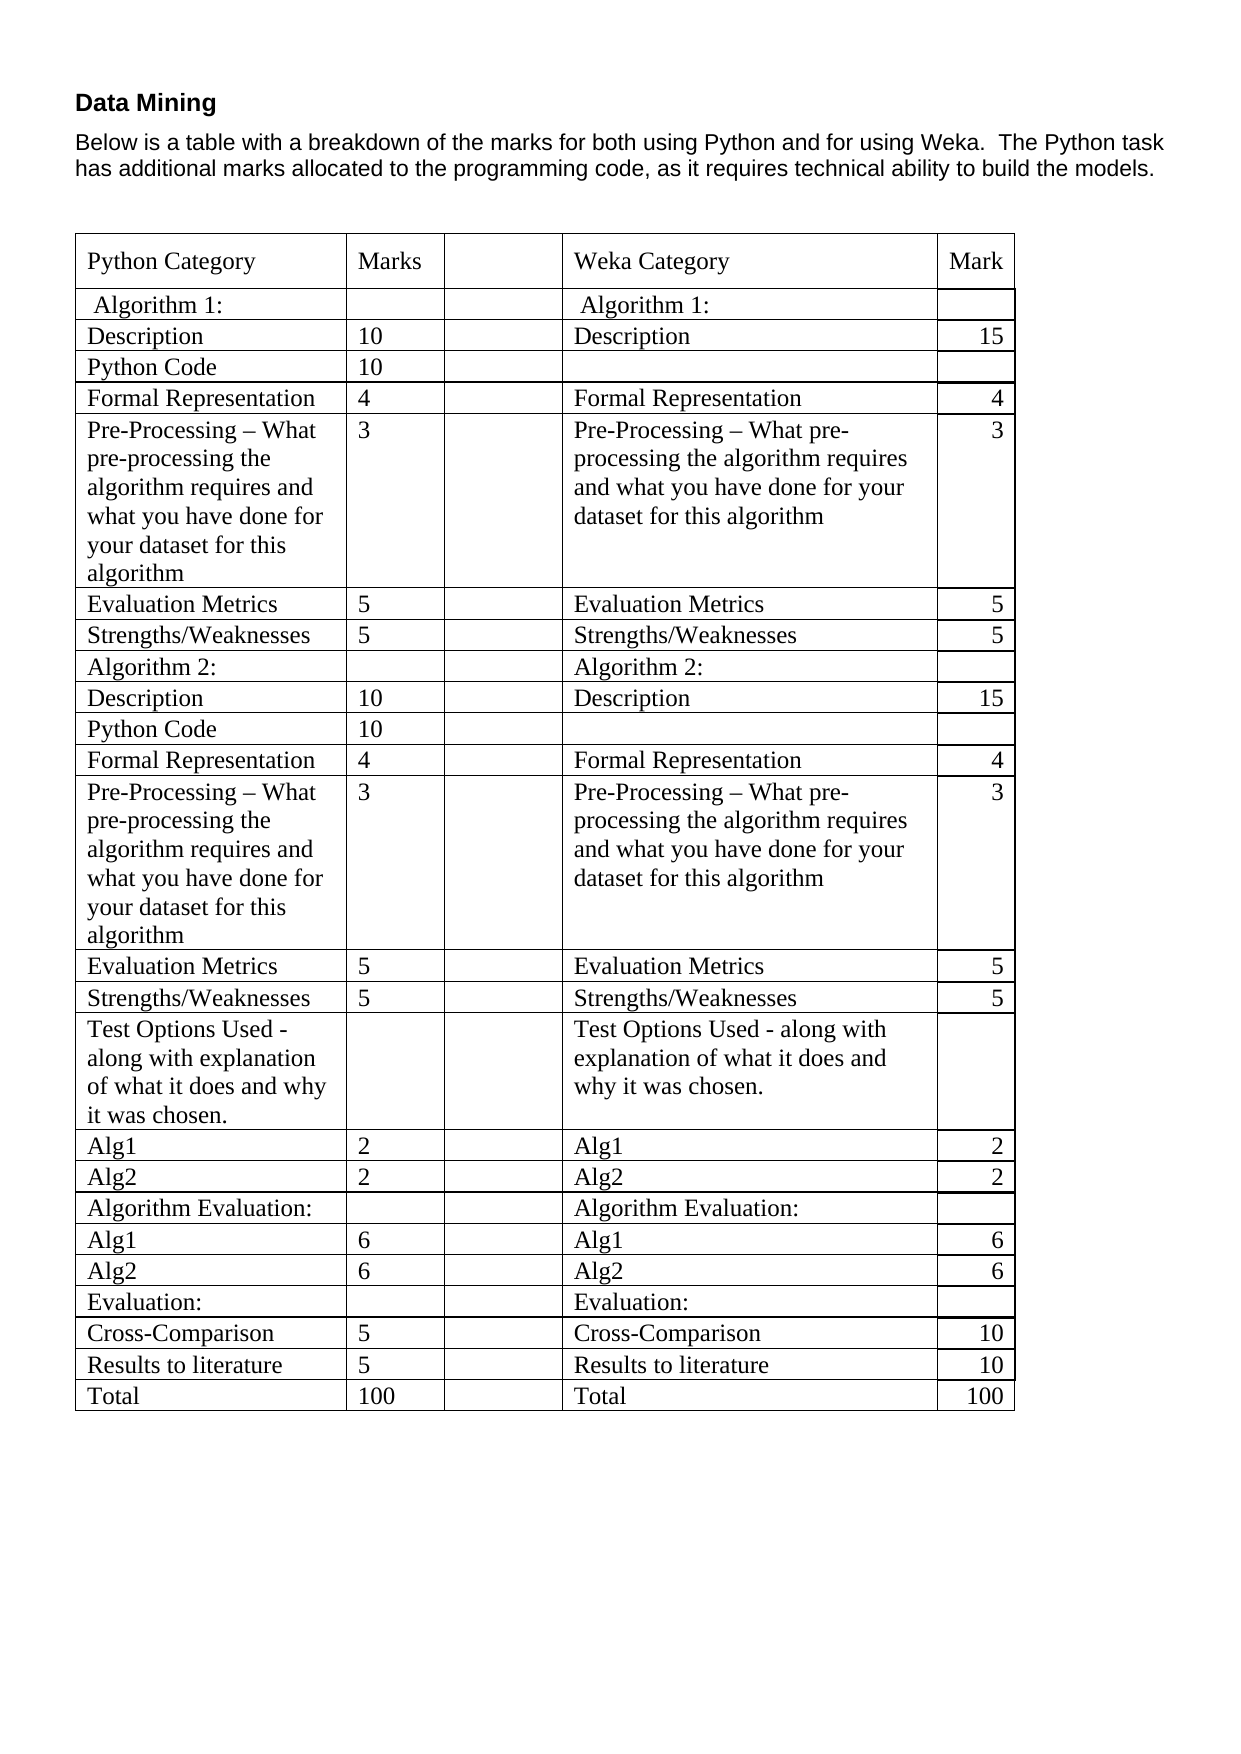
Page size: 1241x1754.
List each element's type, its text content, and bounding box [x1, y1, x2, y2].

table_cell [445, 1193, 562, 1223]
table_cell Algorithm 1: [76, 289, 346, 319]
table_header [445, 234, 562, 288]
table_cell Cross-Comparison [563, 1318, 937, 1348]
table_cell 100 [347, 1380, 444, 1410]
table_cell 3 [347, 776, 444, 949]
table_cell Test Options Used - along with explanation of what it does and why it was chosen. [563, 1013, 937, 1129]
table_cell [445, 1349, 562, 1379]
table_cell 2 [347, 1161, 444, 1191]
table_cell [445, 289, 562, 319]
table_cell [445, 776, 562, 949]
table_header Python Category [76, 234, 346, 288]
table_cell [445, 713, 562, 743]
table_cell 5 [347, 1349, 444, 1379]
table_cell Pre-Processing – What pre-processing the algorithm requires and what you have done for your dataset for this algorithm [76, 776, 346, 949]
table_cell 10 [347, 682, 444, 712]
table_cell Alg1 [76, 1130, 346, 1160]
table_cell Formal Representation [563, 745, 937, 775]
table_cell [445, 1255, 562, 1285]
table_cell [445, 1130, 562, 1160]
table_cell [347, 289, 444, 319]
table_cell [938, 1014, 1014, 1129]
table_cell [445, 414, 562, 587]
table_cell Alg1 [563, 1224, 937, 1254]
table_cell 5 [938, 951, 1014, 981]
table_cell 6 [347, 1224, 444, 1254]
table_cell [938, 290, 1014, 319]
table_cell Pre-Processing – What pre-processing the algorithm requires and what you have done for your dataset for this algorithm [563, 776, 937, 949]
table_cell 6 [938, 1225, 1014, 1254]
table_cell Formal Representation [76, 383, 346, 413]
table_cell 6 [347, 1255, 444, 1285]
table_cell Description [563, 320, 937, 350]
table_cell Total [563, 1380, 937, 1410]
table_cell [445, 1286, 562, 1316]
table_cell [938, 352, 1014, 381]
table_cell [445, 1380, 562, 1410]
table_cell Evaluation: [563, 1286, 937, 1316]
table_cell [445, 651, 562, 681]
table_cell 3 [347, 414, 444, 587]
table_cell 10 [938, 1319, 1014, 1348]
table_cell 15 [938, 321, 1014, 350]
table_cell 4 [347, 745, 444, 775]
table_cell 3 [938, 777, 1014, 949]
table_cell Formal Representation [563, 383, 937, 413]
table_cell Evaluation Metrics [76, 588, 346, 618]
table_cell [445, 1318, 562, 1348]
table_cell Alg1 [563, 1130, 937, 1160]
table_cell Strengths/Weaknesses [563, 620, 937, 650]
table_cell 5 [938, 621, 1014, 650]
table_cell Alg1 [76, 1224, 346, 1254]
table_cell [563, 713, 937, 743]
table_cell [938, 1287, 1014, 1316]
table_cell 10 [347, 713, 444, 743]
table_cell 10 [938, 1350, 1014, 1379]
table_cell 2 [938, 1162, 1014, 1191]
table_cell 5 [347, 1318, 444, 1348]
table_cell Alg2 [76, 1161, 346, 1191]
table_cell Description [76, 320, 346, 350]
table_cell Pre-Processing – What pre-processing the algorithm requires and what you have done for your dataset for this algorithm [76, 414, 346, 587]
table_cell Algorithm 1: [563, 289, 937, 319]
text Data Mining [75, 87, 1165, 116]
text Below is a table with a breakdown of the marks for both using Python and for using Weka. The Python task has additional marks allocated to the programming code, as it requires technical ability to build the models. [75, 129, 1165, 181]
table_cell 5 [347, 620, 444, 650]
table_cell 10 [347, 351, 444, 381]
table_cell 5 [938, 589, 1014, 618]
table_cell [938, 652, 1014, 681]
table_cell Evaluation Metrics [563, 950, 937, 981]
table_cell 6 [938, 1256, 1014, 1285]
table_cell 100 [938, 1381, 1014, 1410]
table_cell 10 [347, 320, 444, 350]
table_cell Total [76, 1380, 346, 1410]
table_cell Evaluation Metrics [563, 588, 937, 618]
table_cell 4 [938, 746, 1014, 775]
table_cell [445, 950, 562, 981]
table_header Mark [938, 234, 1014, 288]
table_cell [445, 1224, 562, 1254]
table_cell Evaluation: [76, 1286, 346, 1316]
table_cell Strengths/Weaknesses [76, 982, 346, 1012]
table_cell [445, 588, 562, 618]
table_cell [445, 682, 562, 712]
table_cell Evaluation Metrics [76, 950, 346, 981]
table_cell Strengths/Weaknesses [563, 982, 937, 1012]
table_cell Algorithm Evaluation: [563, 1193, 937, 1223]
table_cell Algorithm Evaluation: [76, 1193, 346, 1223]
table_cell Strengths/Weaknesses [76, 620, 346, 650]
table_header Marks [347, 234, 444, 288]
table_cell 4 [347, 383, 444, 413]
table_cell 5 [347, 982, 444, 1012]
table_cell 4 [938, 384, 1014, 413]
table_cell Test Options Used - along with explanation of what it does and why it was chosen. [76, 1013, 346, 1129]
table_cell Cross-Comparison [76, 1318, 346, 1348]
table_cell [347, 1193, 444, 1223]
table_cell [445, 320, 562, 350]
table_cell Formal Representation [76, 745, 346, 775]
table_cell 5 [347, 950, 444, 981]
table_cell 5 [347, 588, 444, 618]
table_cell Alg2 [563, 1255, 937, 1285]
table_cell Algorithm 2: [563, 651, 937, 681]
table_cell [445, 1161, 562, 1191]
table_cell 5 [938, 983, 1014, 1012]
table_cell Alg2 [563, 1161, 937, 1191]
table_header Weka Category [563, 234, 937, 288]
table_cell Results to literature [76, 1349, 346, 1379]
table_cell [445, 351, 562, 381]
table_cell [347, 651, 444, 681]
table_cell Python Code [76, 713, 346, 743]
table_cell [445, 620, 562, 650]
table_cell 15 [938, 683, 1014, 712]
table_cell [563, 351, 937, 381]
table_cell [347, 1013, 444, 1129]
table_cell 3 [938, 415, 1014, 587]
table_cell [445, 1013, 562, 1129]
table_cell [445, 383, 562, 413]
table_cell Algorithm 2: [76, 651, 346, 681]
table_cell [938, 1194, 1014, 1223]
table_cell 2 [938, 1131, 1014, 1160]
table_cell [445, 745, 562, 775]
table_cell Description [76, 682, 346, 712]
table_cell [938, 714, 1014, 743]
table_cell Description [563, 682, 937, 712]
table_cell Python Code [76, 351, 346, 381]
table_cell Alg2 [76, 1255, 346, 1285]
table_cell [445, 982, 562, 1012]
table_cell 2 [347, 1130, 444, 1160]
table_cell Results to literature [563, 1349, 937, 1379]
table_cell Pre-Processing – What pre-processing the algorithm requires and what you have done for your dataset for this algorithm [563, 414, 937, 587]
table_cell [347, 1286, 444, 1316]
